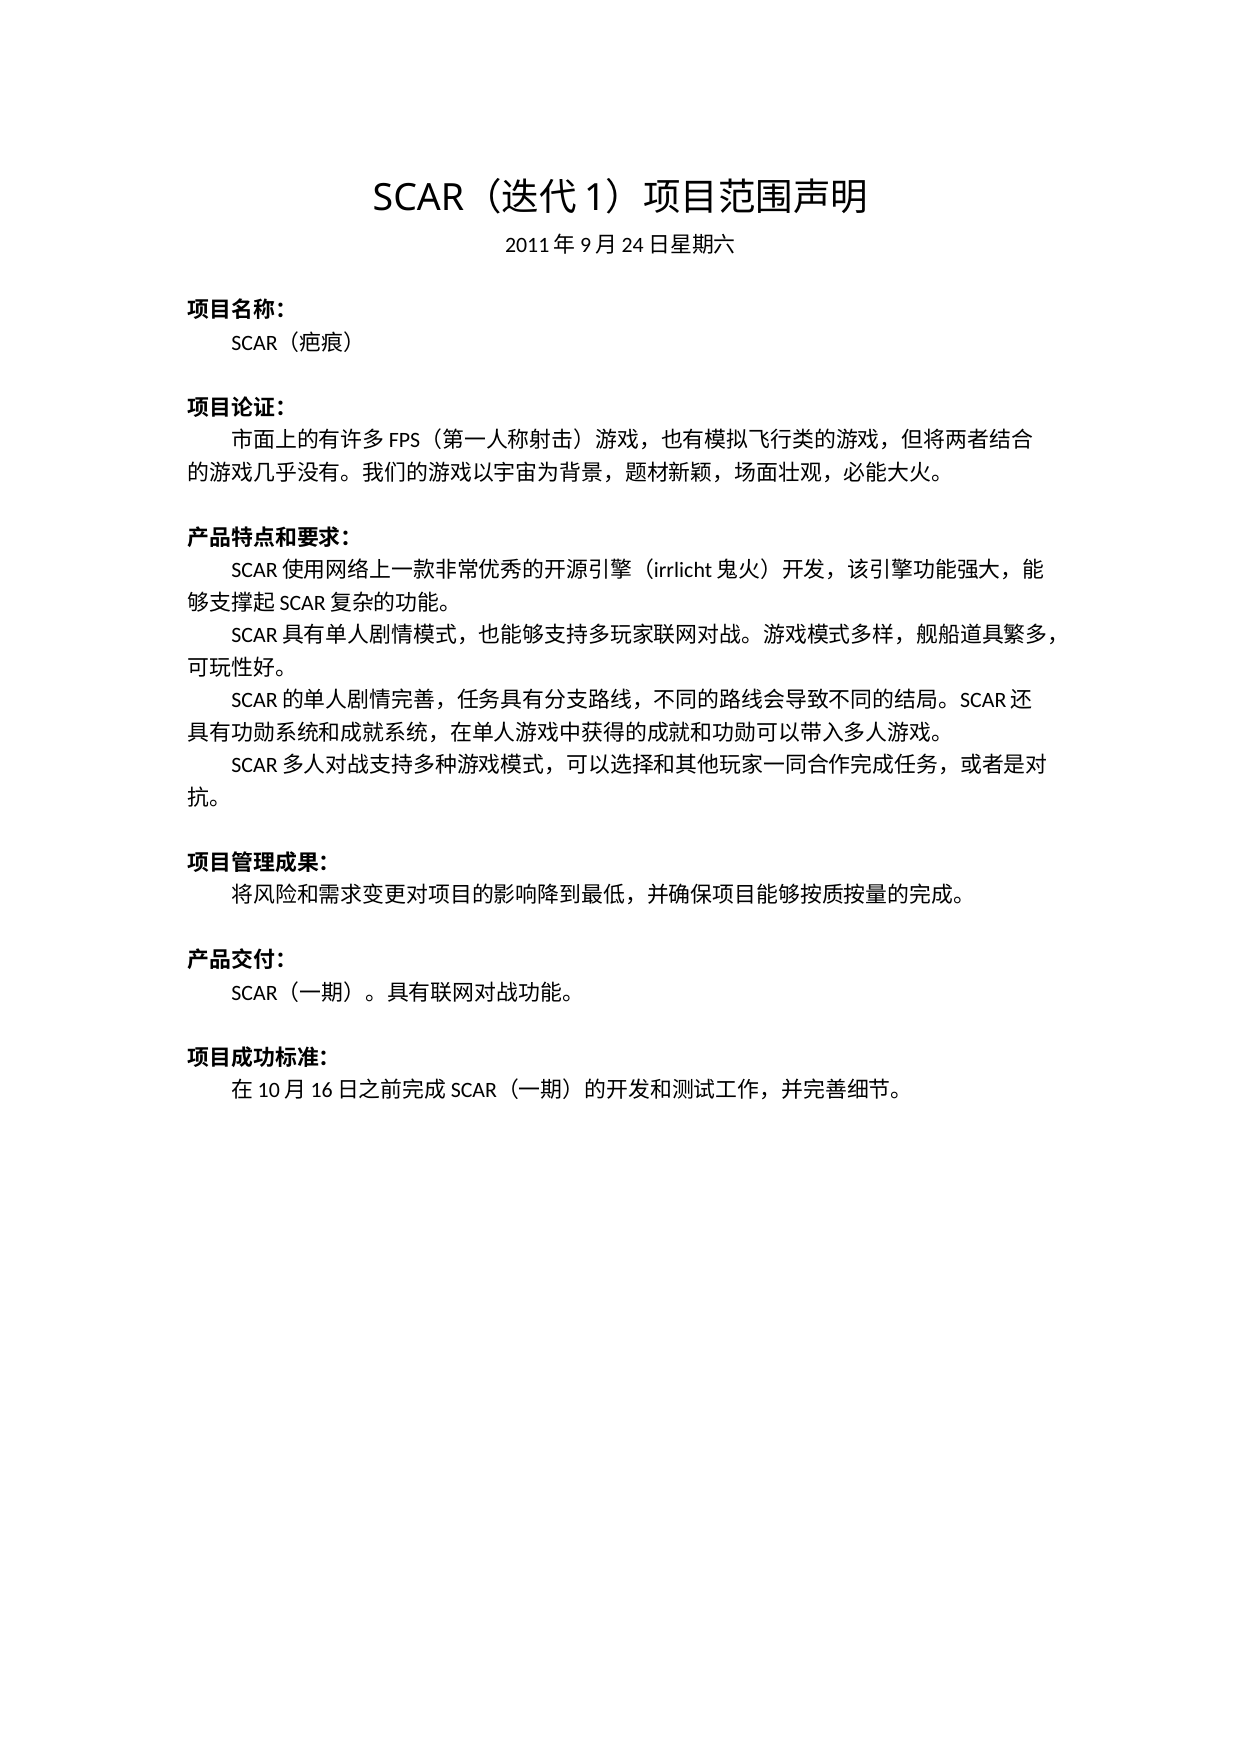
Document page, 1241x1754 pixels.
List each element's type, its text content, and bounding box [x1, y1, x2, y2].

text 项目管理成果： [187, 844, 1053, 877]
text SCAR使用网络上一款非常优秀的开源引擎（irrlicht鬼火）开发，该引擎功能强大，能够支撑起SCAR复杂的功能。 [187, 552, 1053, 617]
text 项目成功标准： [187, 1039, 1053, 1072]
text SCAR多人对战支持多种游戏模式，可以选择和其他玩家一同合作完成任务，或者是对抗。 [187, 747, 1053, 812]
text 2011年9月24日星期六 [187, 227, 1053, 259]
text 项目论证： [187, 389, 1053, 422]
text SCAR的单人剧情完善，任务具有分支路线，不同的路线会导致不同的结局。SCAR还具有功勋系统和成就系统，在单人游戏中获得的成就和功勋可以带入多人游戏。 [187, 682, 1053, 747]
text 在10月16日之前完成SCAR（一期）的开发和测试工作，并完善细节。 [187, 1072, 1053, 1104]
text 产品交付： [187, 942, 1053, 974]
text SCAR（一期）。具有联网对战功能。 [187, 974, 1053, 1007]
text SCAR（疤痕） [187, 324, 1053, 357]
text 将风险和需求变更对项目的影响降到最低，并确保项目能够按质按量的完成。 [187, 877, 1053, 909]
text 项目名称： [187, 292, 1053, 324]
text SCAR具有单人剧情模式，也能够支持多玩家联网对战。游戏模式多样，舰船道具繁多，可玩性好。 [187, 617, 1053, 682]
text SCAR（迭代1）项目范围声明 [187, 162, 1053, 227]
text 市面上的有许多FPS（第一人称射击）游戏，也有模拟飞行类的游戏，但将两者结合的游戏几乎没有。我们的游戏以宇宙为背景，题材新颖，场面壮观，必能大火。 [187, 422, 1053, 487]
text 产品特点和要求： [187, 519, 1053, 552]
